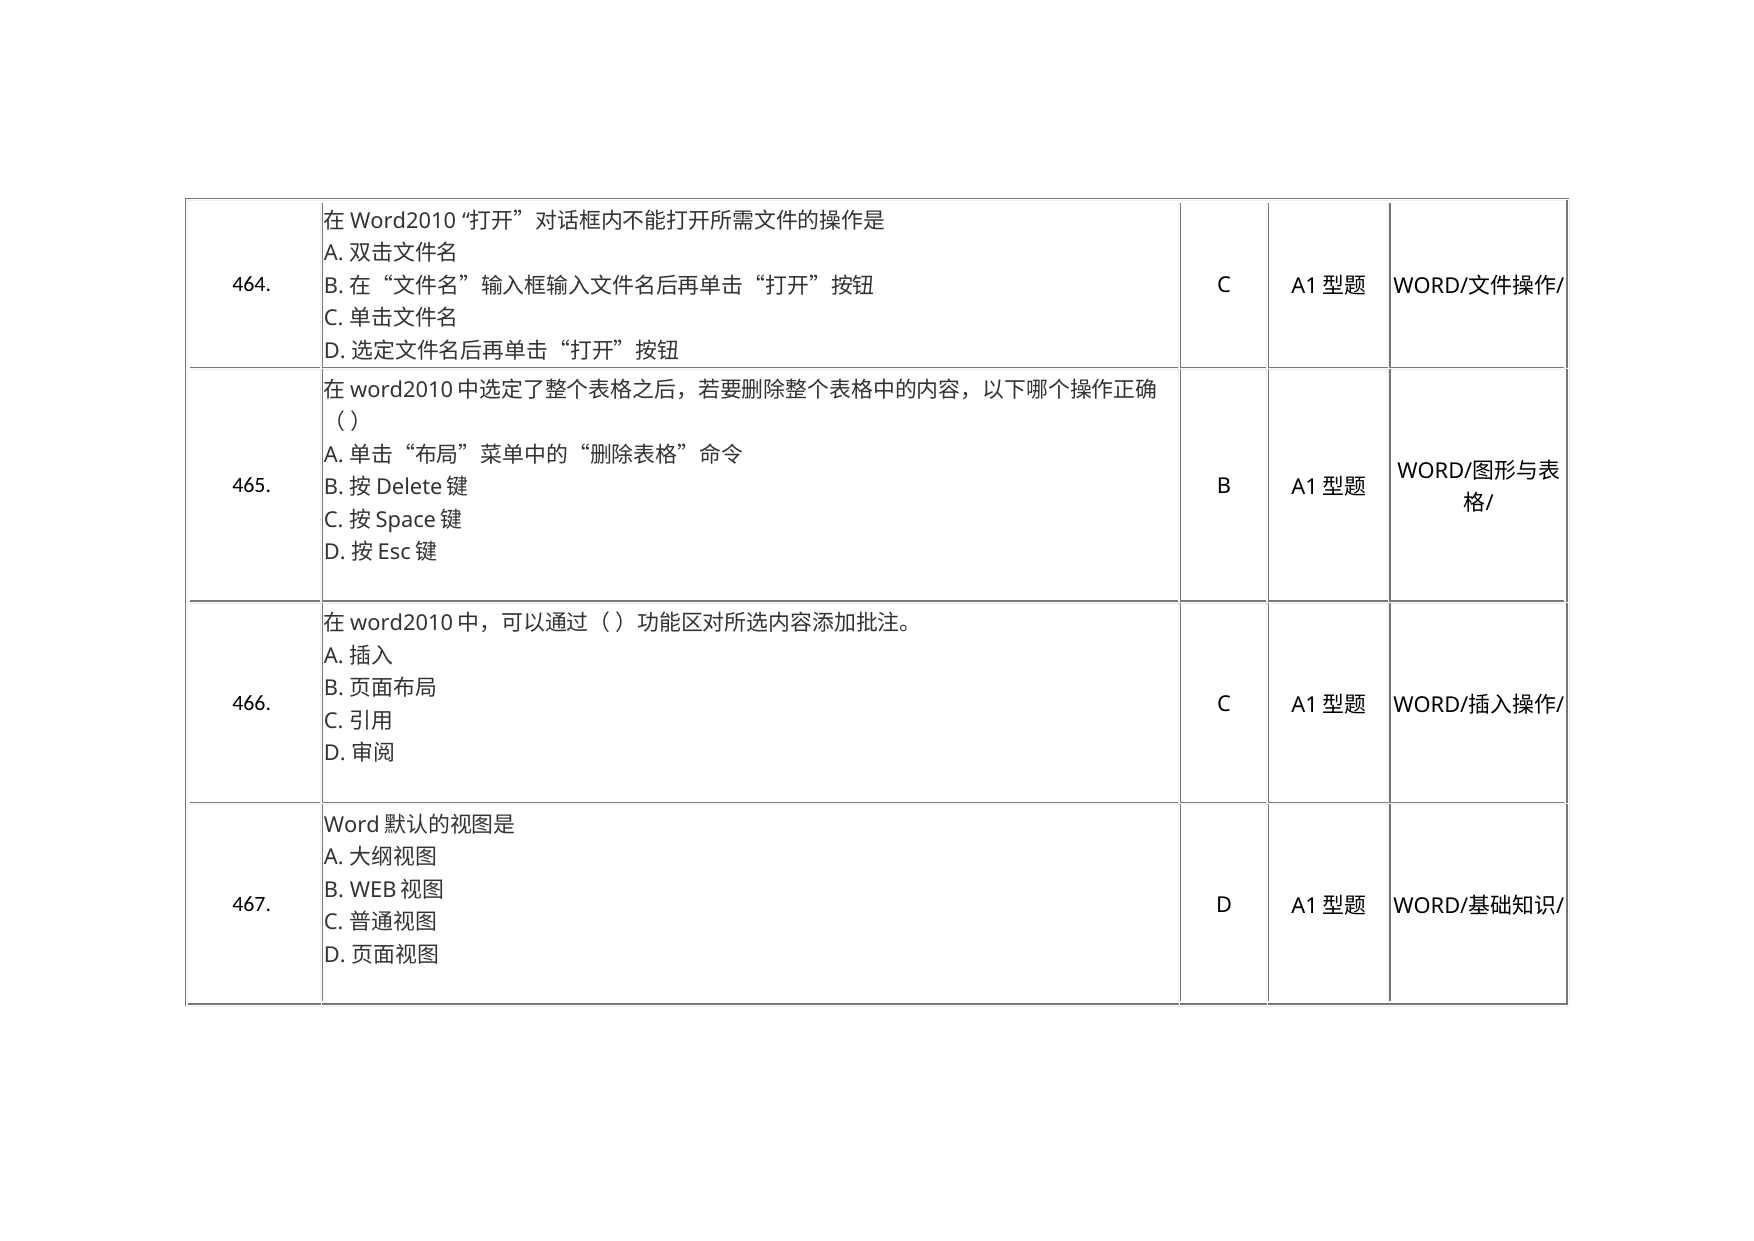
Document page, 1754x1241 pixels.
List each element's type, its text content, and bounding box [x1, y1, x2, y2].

table_cell WORD/图形与表格/ [1391, 366, 1567, 600]
table_cell [188, 201, 321, 366]
table_cell A1型题 [1268, 201, 1389, 366]
table_cell C [1180, 201, 1267, 366]
table_cell B [1181, 370, 1266, 600]
table_cell 在word2010中选定了整个表格之后，若要删除整个表格中的内容，以下哪个操作正确（ ） A. 单击“布局”菜单中的“删除表格”命令 B. 按Delete键 C. 按Space键 D. 按Esc键 [323, 370, 1178, 600]
table_cell [186, 802, 321, 1003]
table_cell [188, 366, 320, 600]
table_cell A1型题 [1268, 805, 1389, 1003]
table_cell 在Word2010 “打开”对话框内不能打开所需文件的操作是 A. 双击文件名 B. 在“文件名”输入框输入文件名后再单击“打开”按钮 C. 单击文件名 D. 选定文件名后再单击“打开”按钮 [321, 201, 1180, 366]
table_cell A1型题 [1269, 604, 1388, 802]
table_cell C [1181, 604, 1266, 802]
table_cell A1型题 [1269, 370, 1388, 600]
table_cell WORD/插入操作/ [1391, 600, 1567, 802]
table_cell [188, 600, 320, 802]
table_cell D [1180, 805, 1267, 1003]
table_cell Word默认的视图是 A. 大纲视图 B. WEB视图 C. 普通视图 D. 页面视图 [321, 805, 1180, 1003]
table_cell WORD/文件操作/ [1389, 201, 1566, 366]
table_cell 在word2010中，可以通过（ ）功能区对所选内容添加批注。 A. 插入 B. 页面布局 C. 引用 D. 审阅 [323, 604, 1178, 802]
table_cell WORD/基础知识/ [1389, 802, 1568, 1003]
